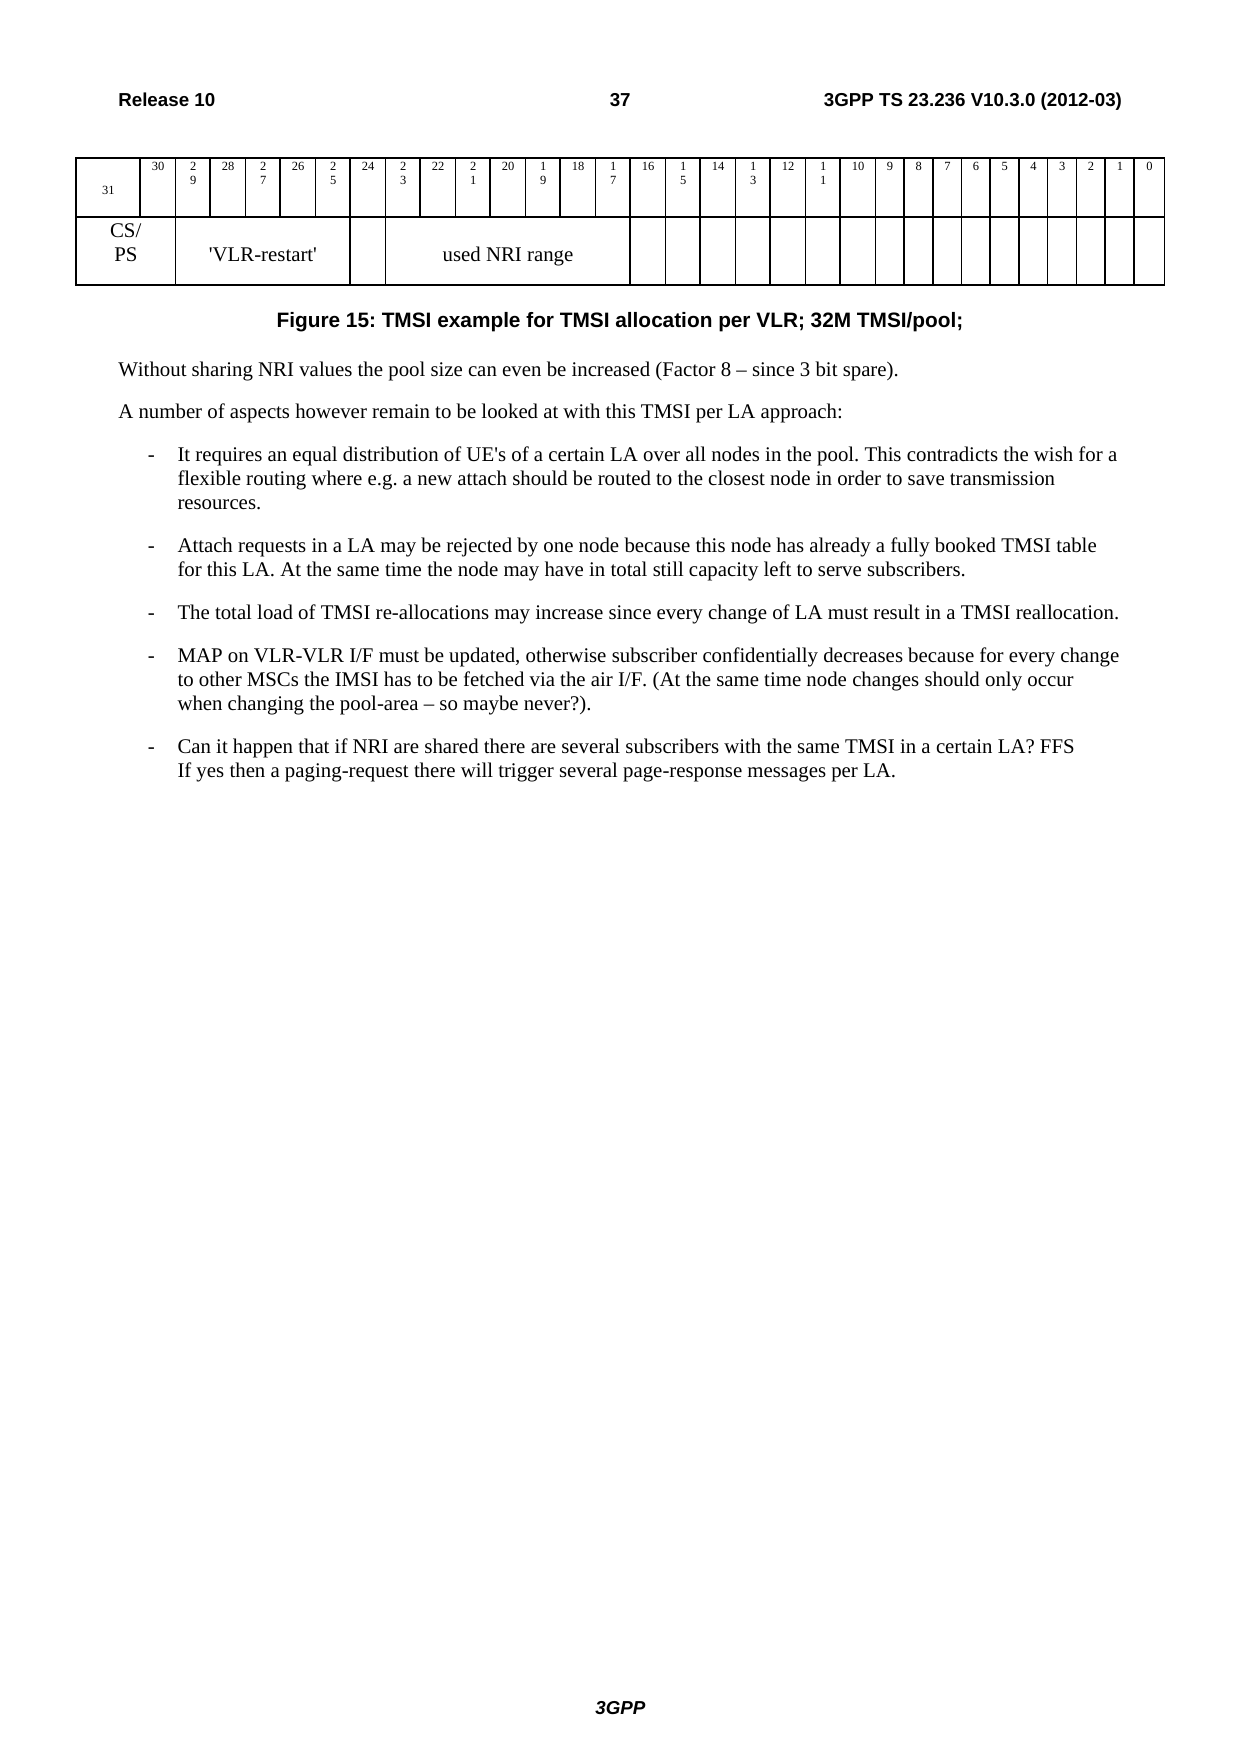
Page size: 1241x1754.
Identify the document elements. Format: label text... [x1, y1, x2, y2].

table_cell [1048, 218, 1076, 284]
table_header 20 [491, 159, 525, 216]
table_header 19 [526, 159, 559, 216]
table_header 5 [991, 159, 1018, 216]
text - It requires an equal distribution of UE's of a certain LA over all nodes in the pool. This contradicts the wish for a flexible routing where e.g. a new attach should be routed to the closest node in order to save transmission resources. [148, 442, 1122, 514]
table_header 21 [456, 159, 489, 216]
table_cell [934, 218, 961, 284]
table_cell [1135, 218, 1164, 284]
table_header 31 [77, 159, 139, 216]
text Figure 15: TMSI example for TMSI allocation per VLR; 32M TMSI/pool; [118, 307, 1122, 331]
table_header 30 [141, 159, 175, 216]
table_cell [962, 218, 989, 284]
table_cell [1077, 218, 1104, 284]
text - Can it happen that if NRI are shared there are several subscribers with the same TMSI in a certain LA? FFS If yes then a paging-request there will trigger several page-response messages per LA. [148, 734, 1122, 782]
table_header 11 [806, 159, 839, 216]
table_header 23 [386, 159, 419, 216]
table_header 17 [596, 159, 629, 216]
text - Attach requests in a LA may be rejected by one node because this node has already a fully booked TMSI table for this LA. At the same time the node may have in total still capacity left to serve subscribers. [148, 533, 1122, 581]
table_header 8 [905, 159, 932, 216]
table_cell [631, 218, 665, 284]
table_cell [666, 218, 699, 284]
table_cell [905, 218, 932, 284]
table_cell [1106, 218, 1133, 284]
table_header 16 [631, 159, 665, 216]
table_header 28 [211, 159, 245, 216]
table_header 2 [1077, 159, 1104, 216]
table_header 29 [176, 159, 209, 216]
table_header 0 [1135, 159, 1164, 216]
table_header 10 [841, 159, 875, 216]
table_header 15 [666, 159, 699, 216]
table_header 27 [246, 159, 279, 216]
table_header 13 [736, 159, 769, 216]
table_header 7 [934, 159, 961, 216]
table_header 12 [771, 159, 805, 216]
table_header 9 [876, 159, 903, 216]
table_cell [806, 218, 839, 284]
text Without sharing NRI values the pool size can even be increased (Factor 8 – since 3 bit spare). [118, 356, 1122, 381]
table_header 6 [962, 159, 989, 216]
table_cell [771, 218, 805, 284]
table_cell [351, 218, 385, 284]
table_cell [991, 218, 1018, 284]
table_header 18 [561, 159, 595, 216]
table_cell CS/ PS [77, 218, 175, 284]
table_header 24 [351, 159, 385, 216]
table_header 25 [316, 159, 349, 216]
table_cell [876, 218, 903, 284]
table_header 4 [1020, 159, 1047, 216]
table_cell used NRI range [386, 218, 629, 284]
text A number of aspects however remain to be looked at with this TMSI per LA approach: [118, 399, 1122, 423]
table_cell [736, 218, 769, 284]
table_cell [701, 218, 735, 284]
text - MAP on VLR-VLR I/F must be updated, otherwise subscriber confidentially decreases because for every change to other MSCs the IMSI has to be fetched via the air I/F. (At the same time node changes should only occur when changing the pool-area – so maybe never?). [148, 643, 1122, 715]
table_header 22 [421, 159, 455, 216]
table_cell [1020, 218, 1047, 284]
table_header 14 [701, 159, 735, 216]
table_header 1 [1106, 159, 1133, 216]
text - The total load of TMSI re-allocations may increase since every change of LA must result in a TMSI reallocation. [148, 600, 1122, 624]
table_header 26 [281, 159, 315, 216]
table_header 3 [1048, 159, 1076, 216]
table_cell [841, 218, 875, 284]
table_cell 'VLR-restart' [176, 218, 349, 284]
